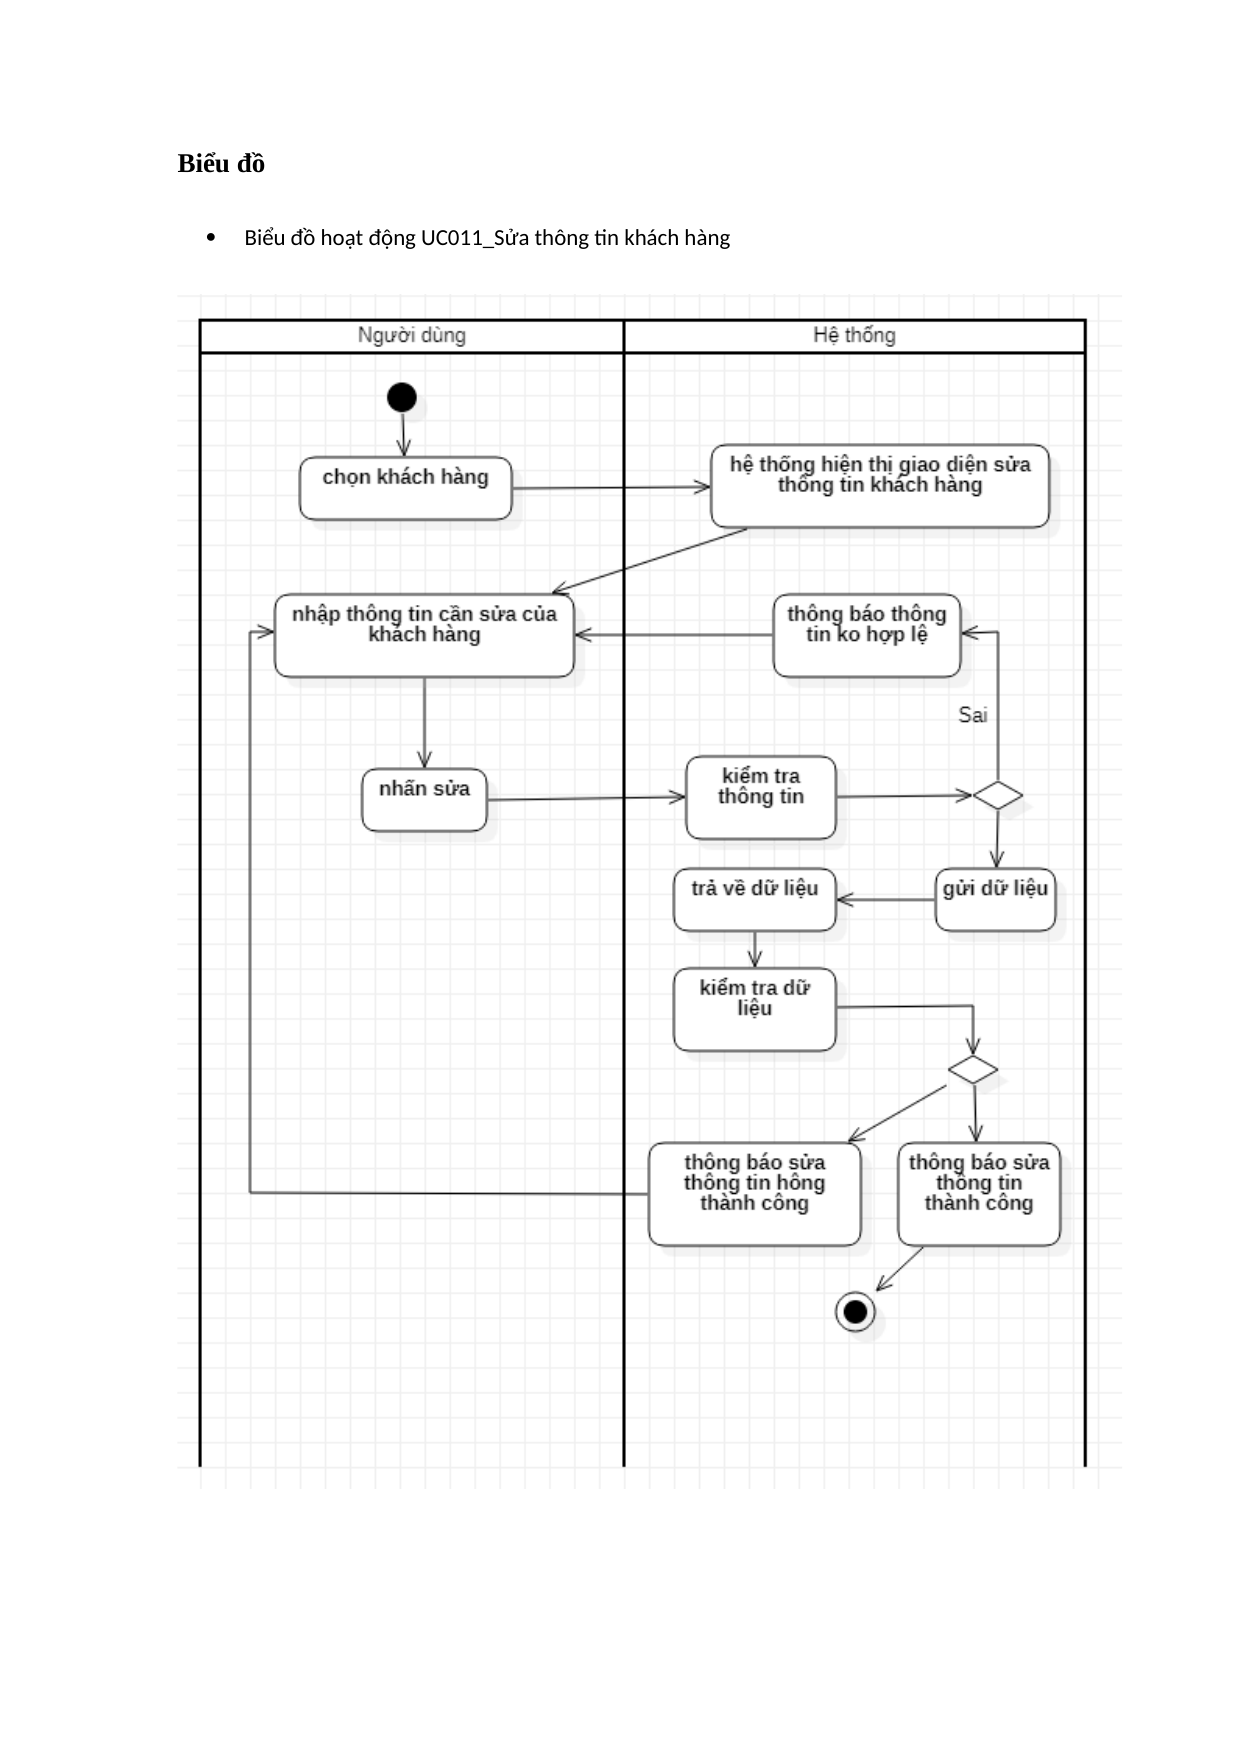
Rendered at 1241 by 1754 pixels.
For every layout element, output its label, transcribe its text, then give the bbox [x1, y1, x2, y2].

picture [177, 294, 1123, 1489]
list Biểu đồ hoạt động UC011_Sửa thông tin khách hàng [207, 223, 1122, 251]
text Biểu đồ [177, 147, 1122, 178]
